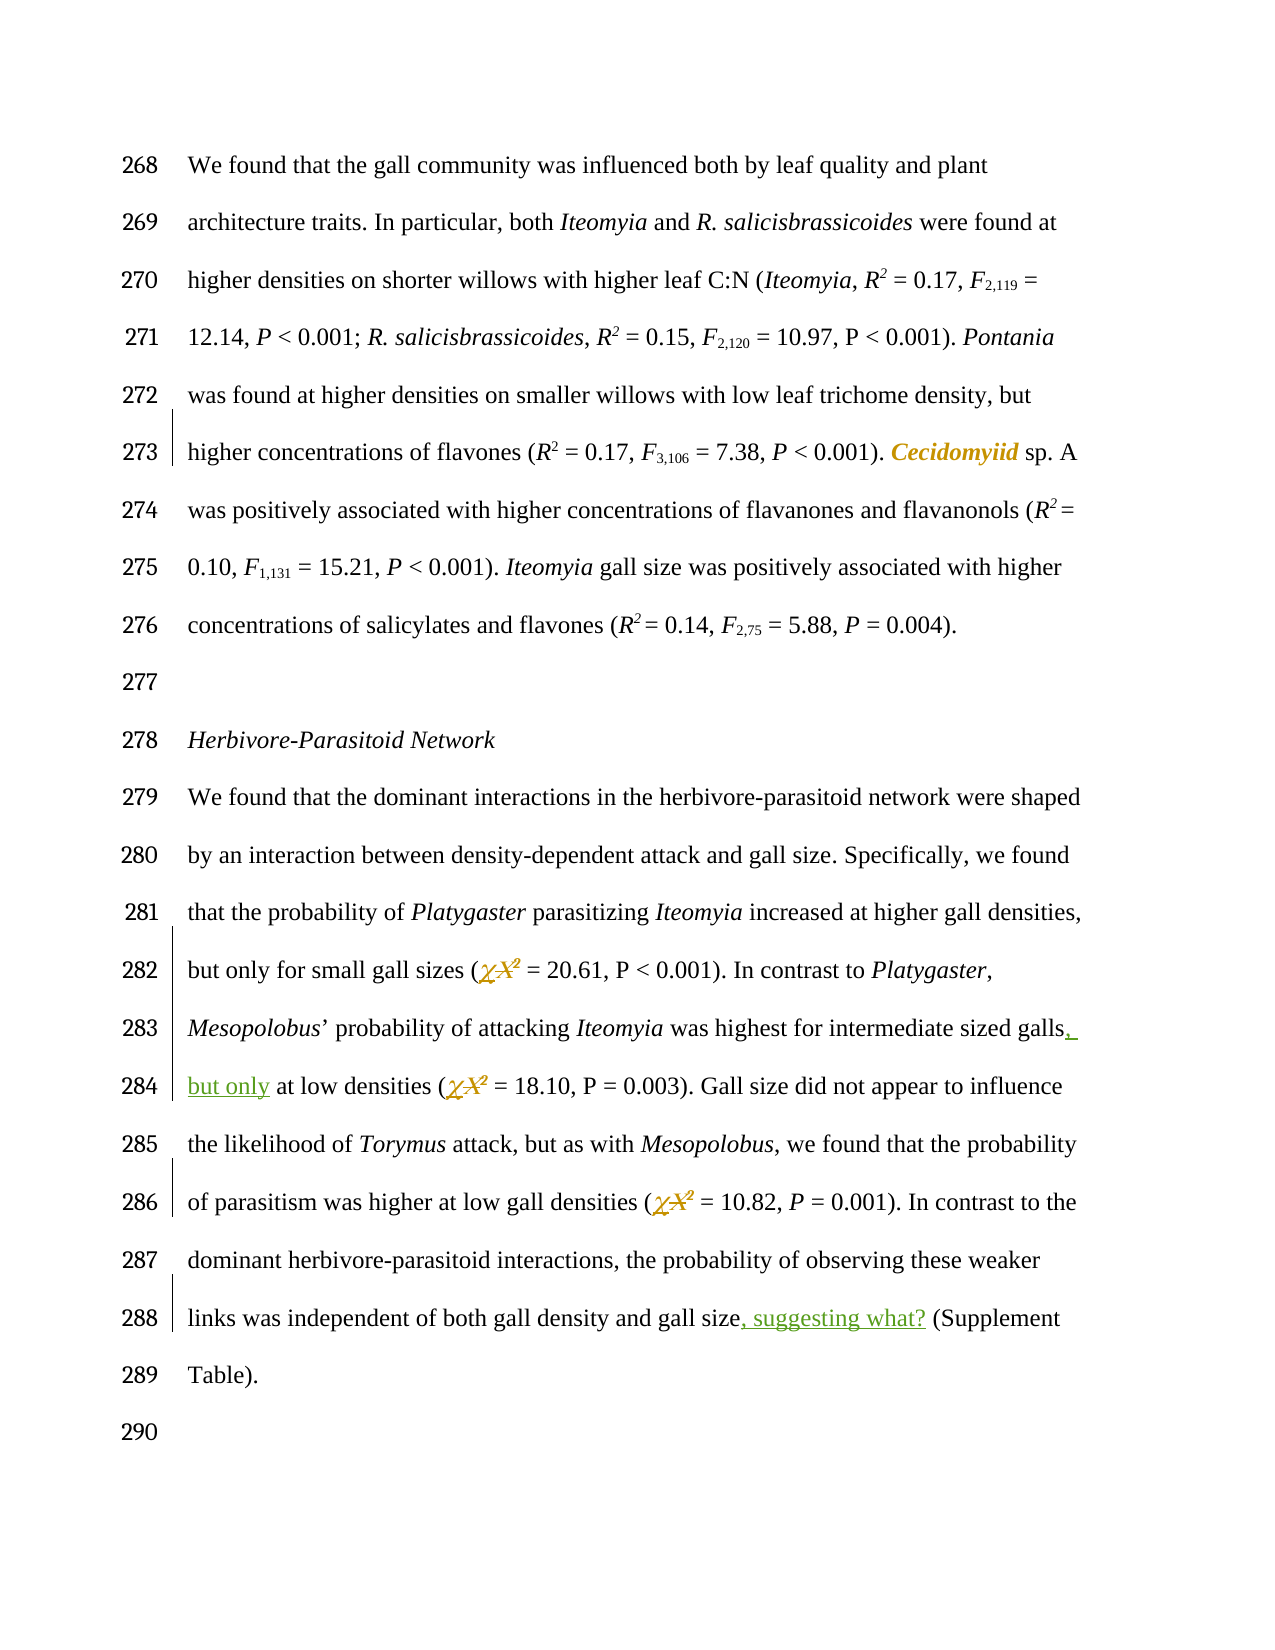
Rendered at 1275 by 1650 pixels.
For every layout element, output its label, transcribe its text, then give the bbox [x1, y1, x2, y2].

text We found that the dominant interactions in the herbivore-parasitoid network were shaped by an interaction between density-dependent attack and gall size. Specifically, we found that the probability of Platygaster parasitizing Iteomyia increased at higher gall densities, but only for small gall sizes (2 = 20.61, P < 0.001). In contrast to Platygaster, Mesopolobus’ probability of attacking Iteomyia was highest for intermediate sized galls at low densities (2 = 18.10, P = 0.003). Gall size did not appear to influence the likelihood of Torymus attack, but as with Mesopolobus, we found that the probability of parasitism was higher at low gall densities (2 = 10.82, P = 0.001). In contrast to the dominant herbivore-parasitoid interactions, the probability of observing these weaker links was independent of both gall density and gall size (Supplement Table). [187, 782, 1088, 1389]
text Herbivore-Parasitoid Network [187, 725, 1088, 754]
text We found that the gall community was influenced both by leaf quality and plant architecture traits. In particular, both Iteomyia and R. salicisbrassicoides were found at higher densities on shorter willows with higher leaf C:N (Iteomyia, R2 = 0.17, F2,119 = 12.14, P < 0.001; R. salicisbrassicoides, R2 = 0.15, F2,120 = 10.97, P < 0.001). Pontania was found at higher densities on smaller willows with low leaf trichome density, but higher concentrations of flavones (R2 = 0.17, F3,106 = 7.38, P < 0.001). Cecidomyiid sp. A was positively associated with higher concentrations of flavanones and flavanonols (R2 = 0.10, F1,131 = 15.21, P < 0.001). Iteomyia gall size was positively associated with higher concentrations of salicylates and flavones (R2 = 0.14, F2,75 = 5.88, P = 0.004). [187, 150, 1088, 639]
